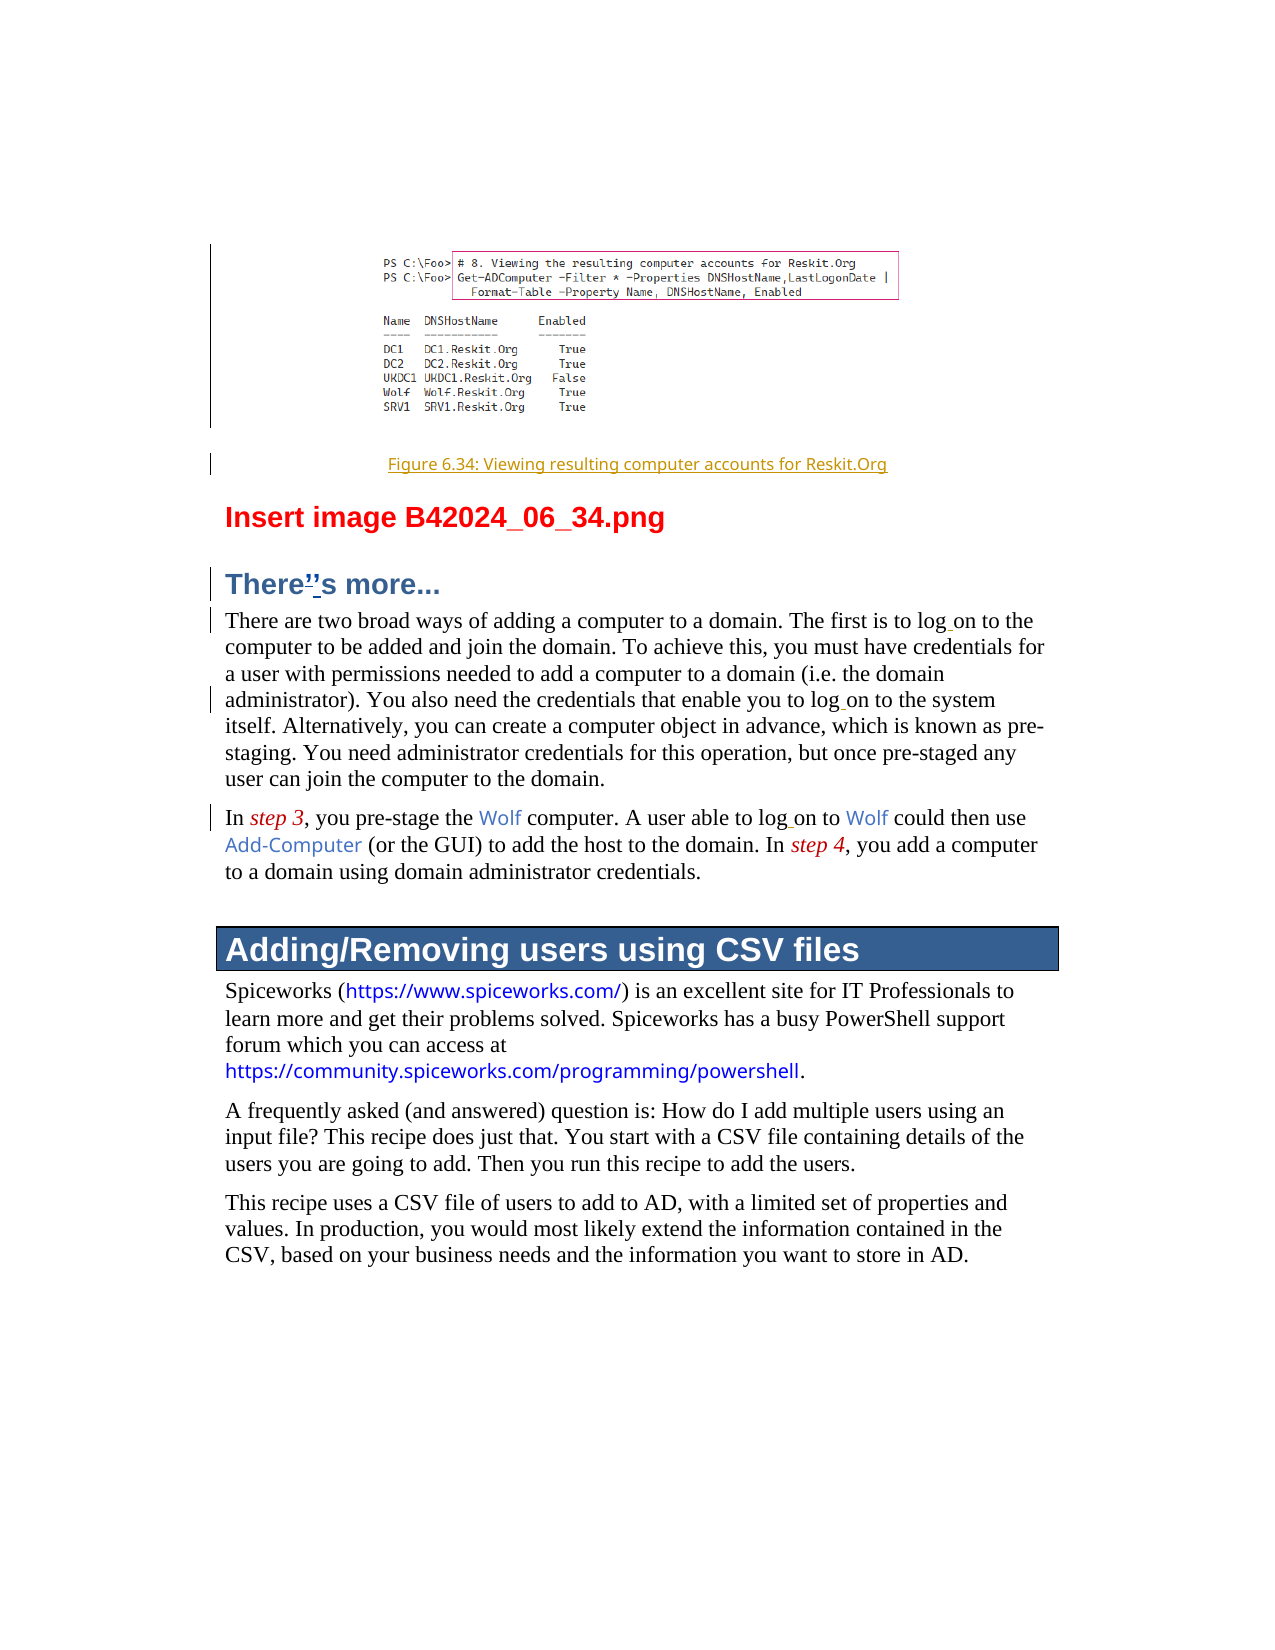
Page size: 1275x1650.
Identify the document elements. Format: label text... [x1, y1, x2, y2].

subtitle Adding/Removing users using CSV files [217, 928, 1058, 970]
subtitle Theres more... [225, 567, 1050, 601]
text A frequently asked (and answered) question is: How do I add multiple users using an input file? This recipe does just that. You start with a CSV file containing details of the users you are going to add. Then you run this recipe to add the users. [225, 1097, 1050, 1176]
text Spiceworks (https://www.spiceworks.com/) is an excellent site for IT Professionals to learn more and get their problems solved. Spiceworks has a busy PowerShell support forum which you can access at https://community.spiceworks.com/programming/powershell. [225, 977, 1050, 1084]
text There are two broad ways of adding a computer to a domain. The first is to logon to the computer to be added and join the domain. To achieve this, you must have credentials for a user with permissions needed to add a computer to a domain (i.e. the domain administrator). You also need the credentials that enable you to logon to the system itself. Alternatively, you can create a computer object in advance, which is known as pre-staging. You need administrator credentials for this operation, but once pre-staged any user can join the computer to the domain. [225, 607, 1050, 792]
text This recipe uses a CSV file of users to add to AD, with a limited set of properties and values. In production, you would most likely extend the information contained in the CSV, based on your business needs and the information you want to store in AD. [225, 1188, 1050, 1268]
picture [366, 244, 909, 428]
text In step 3, you pre-stage the Wolf computer. A user able to logon to Wolf could then use Add-Computer (or the GUI) to add the host to the domain. In step 4, you add a computer to a domain using domain administrator credentials. [225, 804, 1050, 885]
list Insert image B42024_06_34.png [225, 500, 1050, 534]
